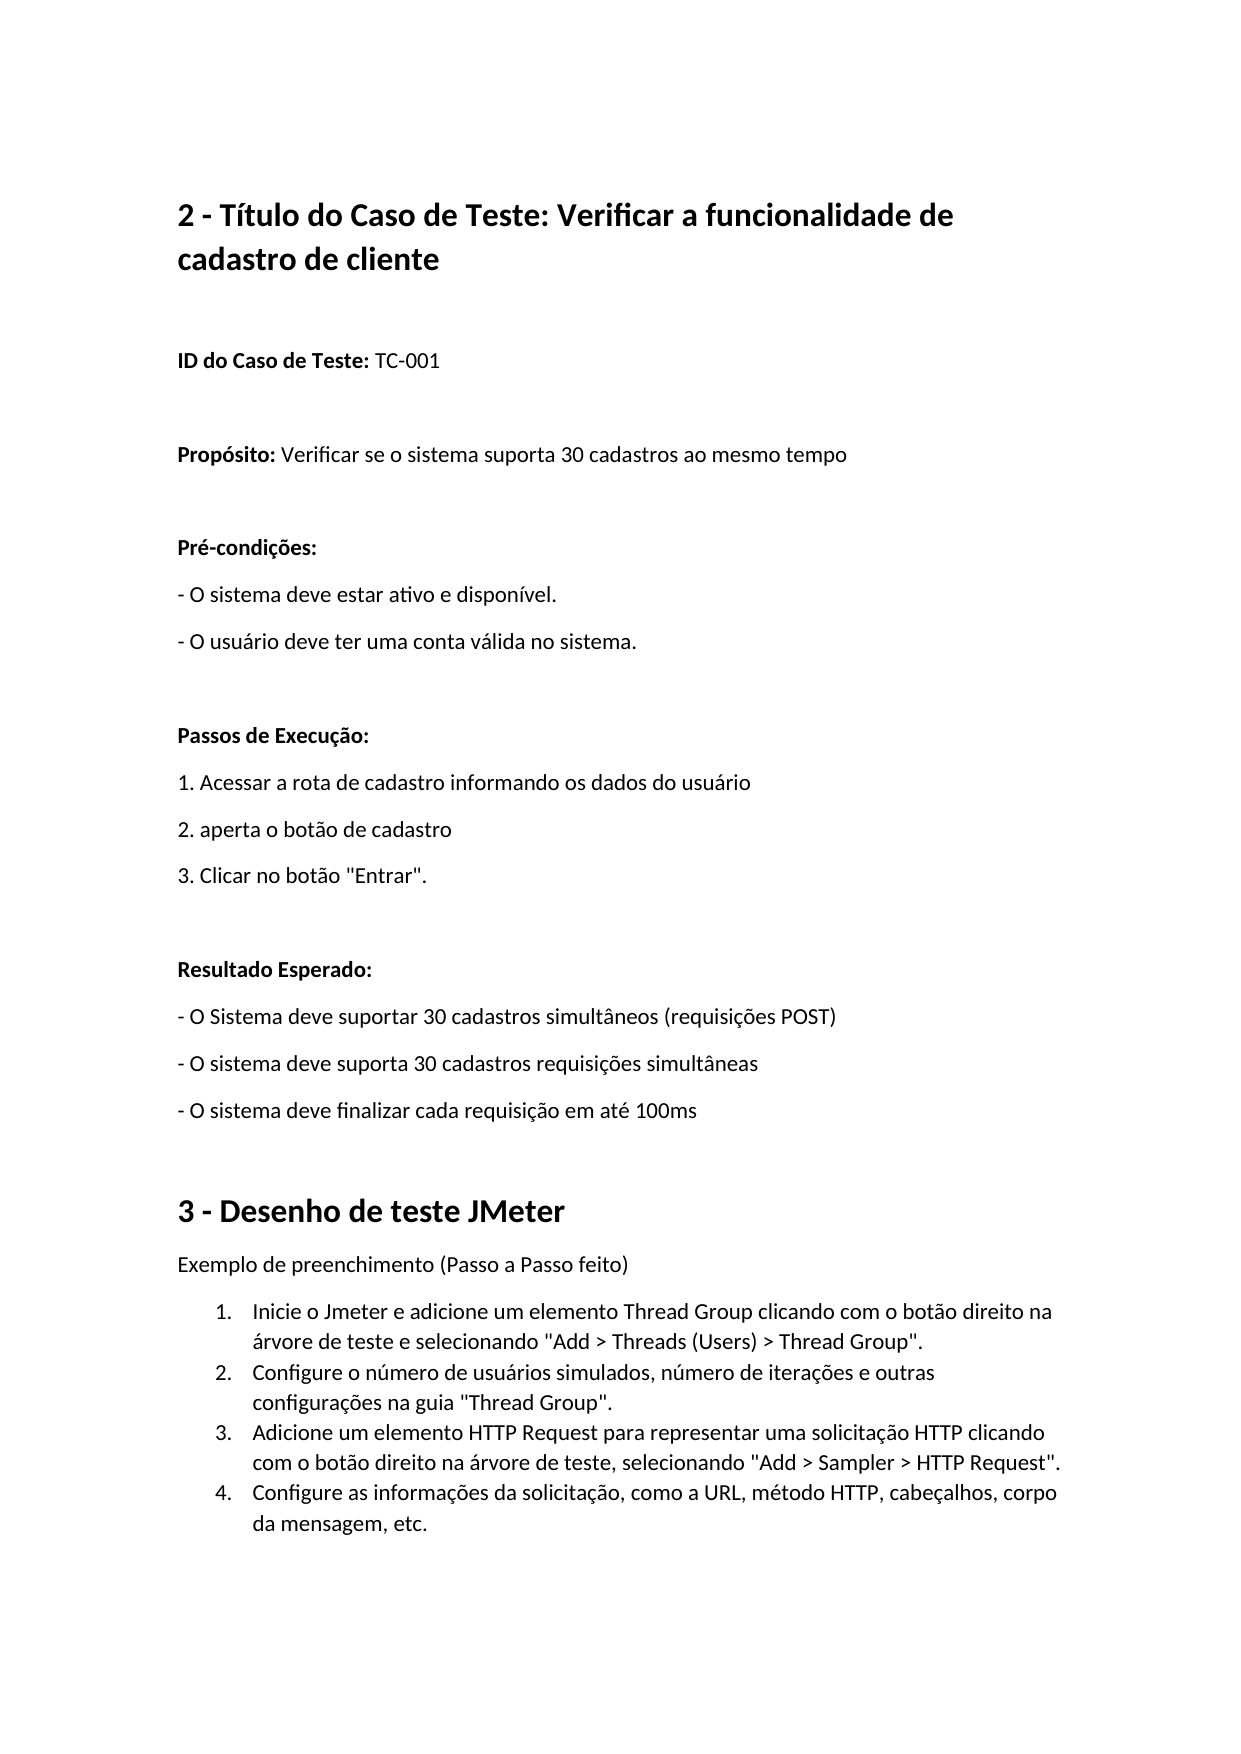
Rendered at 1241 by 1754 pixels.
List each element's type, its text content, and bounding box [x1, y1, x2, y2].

text Pré-condições: [177, 533, 1063, 561]
text - O sistema deve estar ativo e disponível. [177, 580, 1063, 608]
text Passos de Execução: [177, 721, 1063, 749]
list Inicie o Jmeter e adicione um elemento Thread Group clicando com o botão direito na árvore de teste e selecionando "Add > Threads (Users) > Thread Group". [215, 1297, 1063, 1355]
text - O sistema deve suporta 30 cadastros requisições simultâneas [177, 1049, 1063, 1077]
text 2 - Título do Caso de Teste: Verificar a funcionalidade de cadastro de cliente [177, 194, 1063, 279]
text - O sistema deve finalizar cada requisição em até 100ms [177, 1096, 1063, 1124]
text 1. Acessar a rota de cadastro informando os dados do usuário [177, 768, 1063, 796]
list Configure o número de usuários simulados, número de iterações e outras configurações na guia "Thread Group". [215, 1358, 1063, 1416]
text Resultado Esperado: [177, 955, 1063, 983]
text 2. aperta o botão de cadastro [177, 815, 1063, 843]
text Propósito: Verificar se o sistema suporta 30 cadastros ao mesmo tempo [177, 440, 1063, 468]
text 3 - Desenho de teste JMeter [177, 1190, 1063, 1230]
list Adicione um elemento HTTP Request para representar uma solicitação HTTP clicando com o botão direito na árvore de teste, selecionando "Add > Sampler > HTTP Request". [215, 1418, 1063, 1476]
text ID do Caso de Teste: TC-001 [177, 346, 1063, 374]
list Configure as informações da solicitação, como a URL, método HTTP, cabeçalhos, corpo da mensagem, etc. [215, 1478, 1063, 1537]
text - O usuário deve ter uma conta válida no sistema. [177, 627, 1063, 655]
text Exemplo de preenchimento (Passo a Passo feito) [177, 1250, 1063, 1278]
text 3. Clicar no botão "Entrar". [177, 862, 1063, 889]
text - O Sistema deve suportar 30 cadastros simultâneos (requisições POST) [177, 1002, 1063, 1030]
